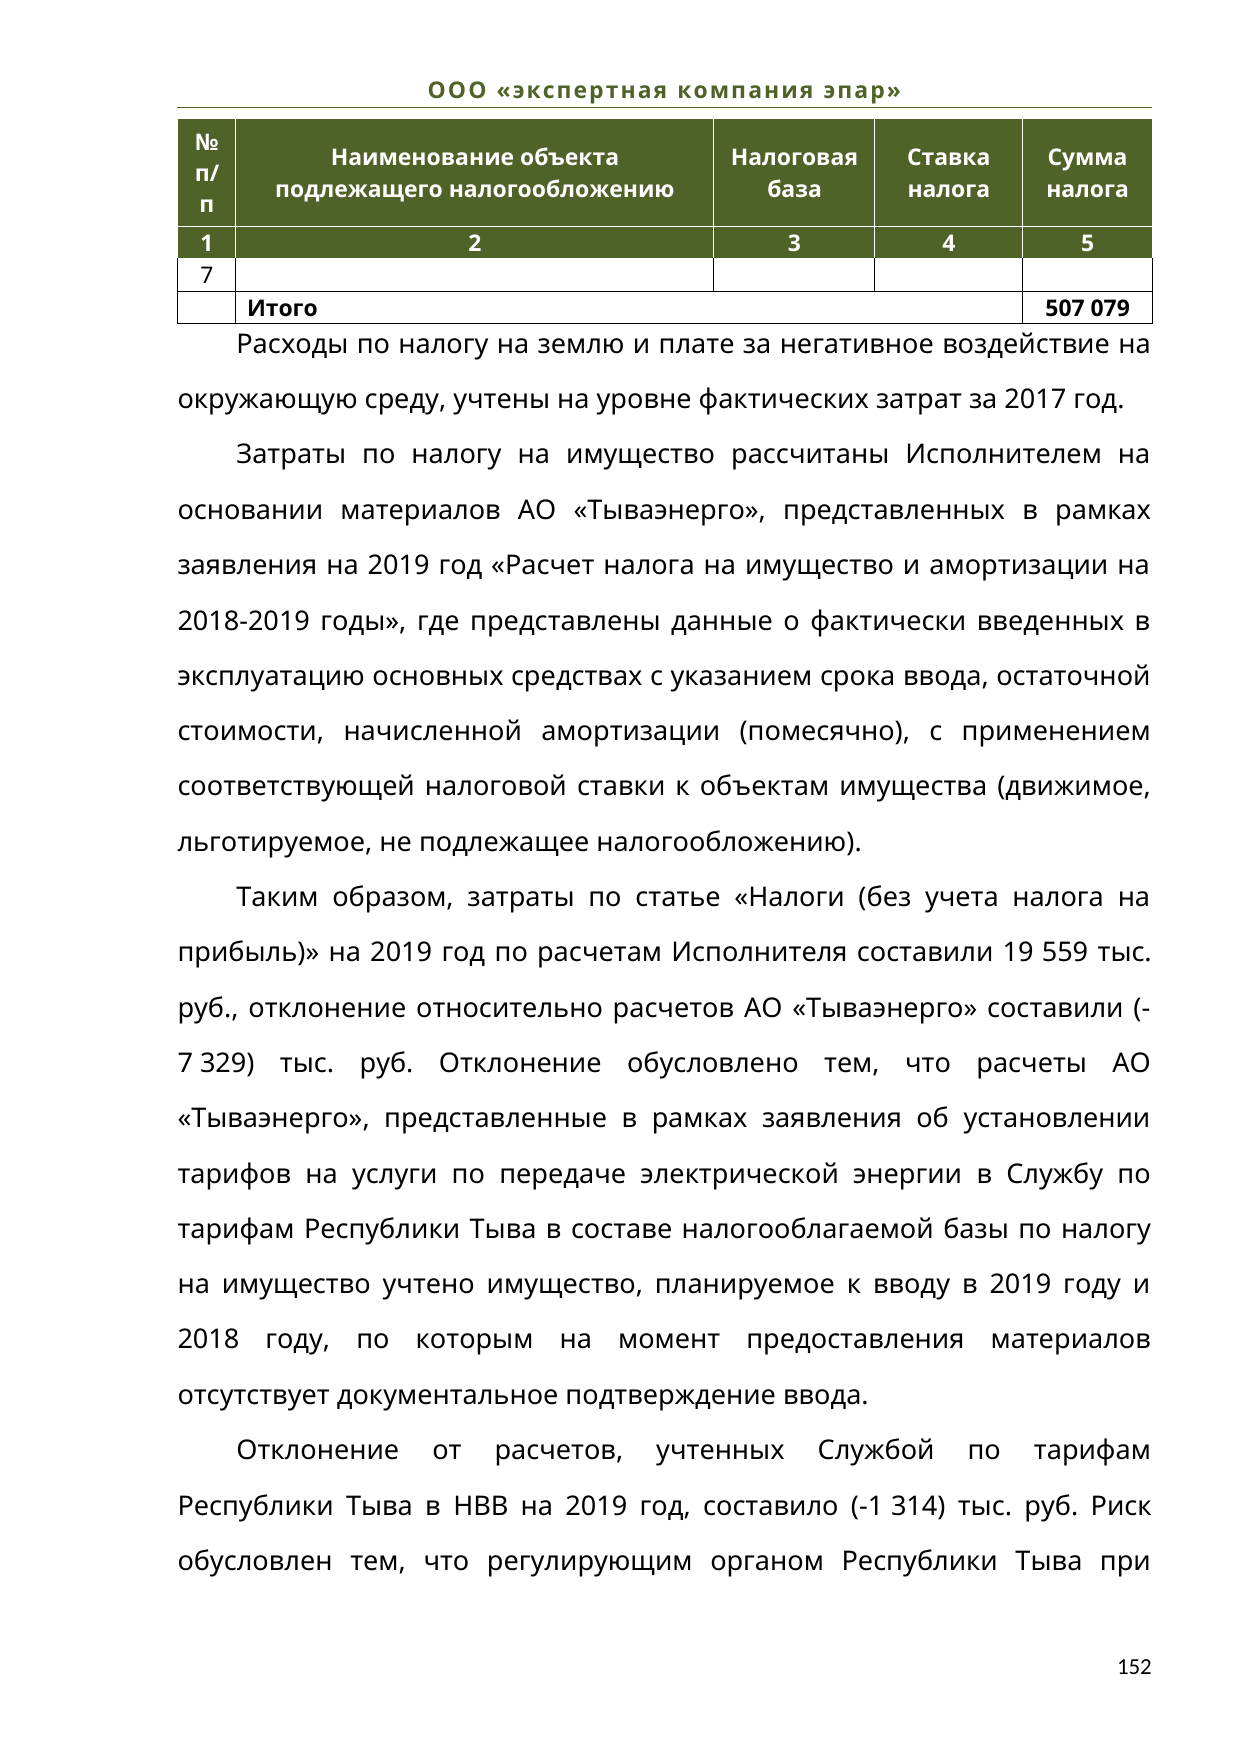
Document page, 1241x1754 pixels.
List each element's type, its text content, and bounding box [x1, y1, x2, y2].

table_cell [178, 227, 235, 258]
text Расходы по налогу на землю и плате за негативное воздействие на окружающую среду, учтены на уровне фактических затрат за 2017 год. [177, 324, 1152, 417]
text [177, 1431, 1152, 1578]
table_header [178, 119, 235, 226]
text Таким образом, затраты по статье «Налоги (без учета налога на прибыль)» на 2019 год по расчетам Исполнителя составили 19 559 тыс. руб., отклонение относительно расчетов АО «Тываэнерго» составили (-7 329) тыс. руб. Отклонение обусловлено тем, что расчеты АО «Тываэнерго», представленные в рамках заявления об установлении тарифов на услуги по передаче электрической энергии в Службу по тарифам Республики Тыва в составе налогооблагаемой базы по налогу на имущество учтено имущество, планируемое к вводу в 2019 году и 2018 году, по которым на момент предоставления материалов отсутствует документальное подтверждение ввода. [177, 877, 1152, 1412]
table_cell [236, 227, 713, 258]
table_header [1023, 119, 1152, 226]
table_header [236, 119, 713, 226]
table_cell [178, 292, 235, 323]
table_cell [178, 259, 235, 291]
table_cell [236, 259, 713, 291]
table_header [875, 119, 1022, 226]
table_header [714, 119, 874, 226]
text Затраты по налогу на имущество рассчитаны Исполнителем на основании материалов АО «Тываэнерго», представленных в рамках заявления на 2019 год «Расчет налога на имущество и амортизации на 2018-2019 годы», где представлены данные о фактически введенных в эксплуатацию основных средствах с указанием срока ввода, остаточной стоимости, начисленной амортизации (помесячно), с применением соответствующей налоговой ставки к объектам имущества (движимое, льготируемое, не подлежащее налогообложению). [177, 435, 1152, 859]
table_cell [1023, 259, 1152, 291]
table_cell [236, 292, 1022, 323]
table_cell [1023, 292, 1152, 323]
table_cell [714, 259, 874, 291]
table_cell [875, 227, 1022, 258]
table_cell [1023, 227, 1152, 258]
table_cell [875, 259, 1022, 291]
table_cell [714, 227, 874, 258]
